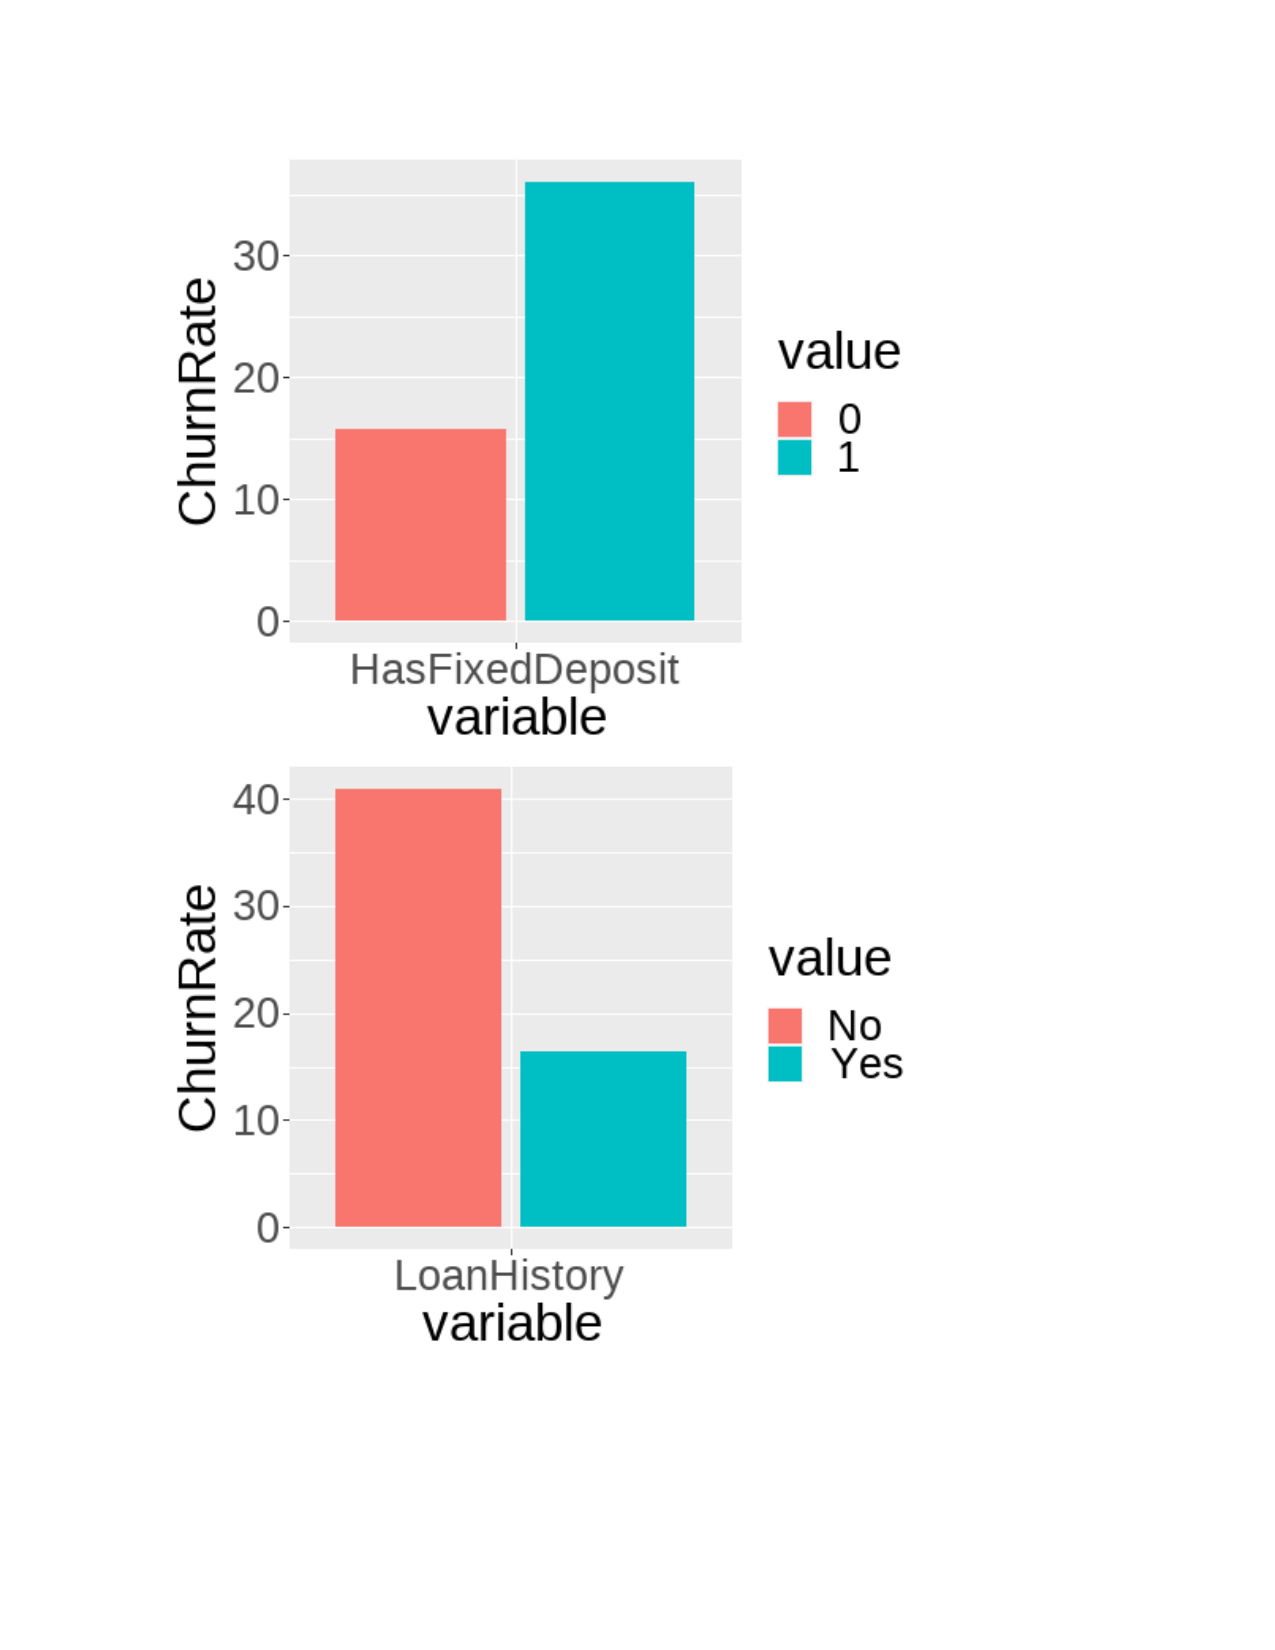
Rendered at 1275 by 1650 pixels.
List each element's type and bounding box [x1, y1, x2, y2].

picture [168, 150, 927, 1363]
